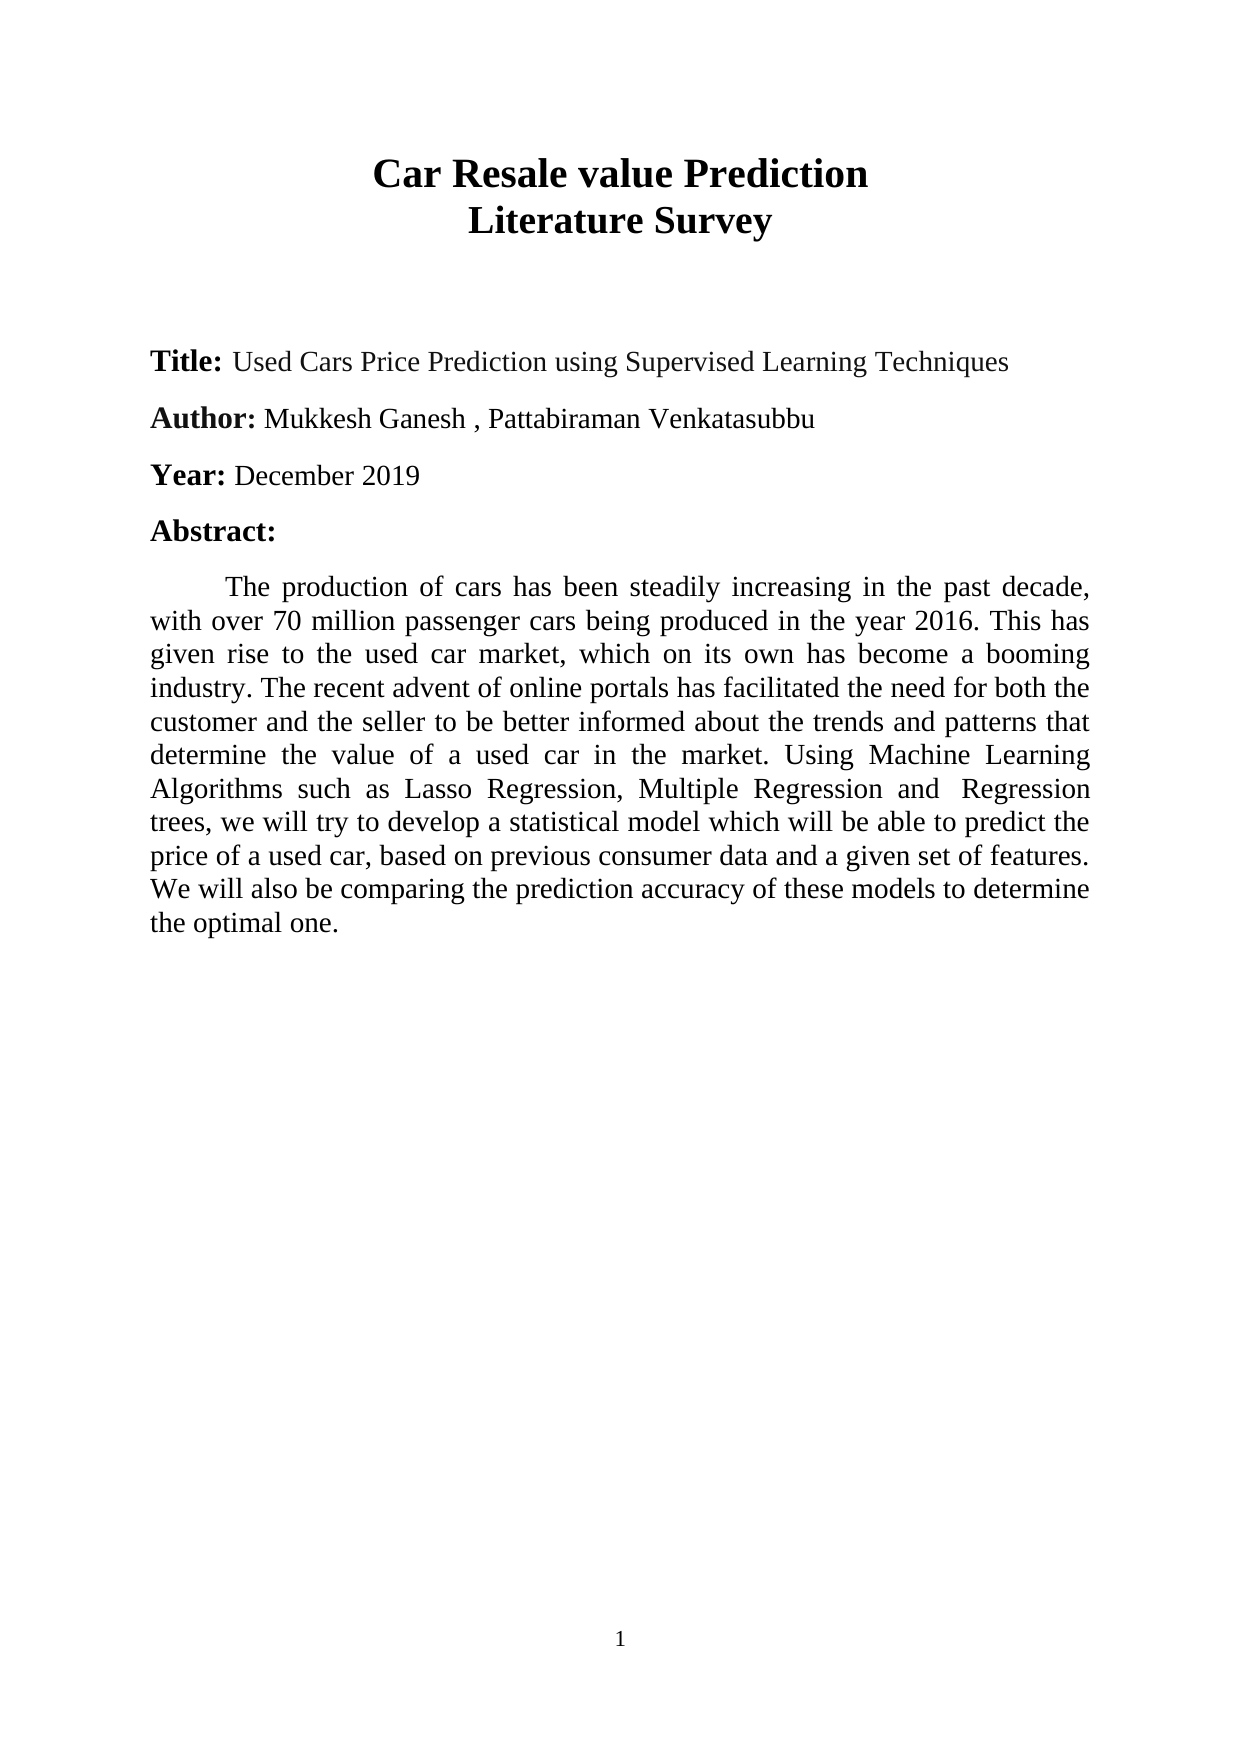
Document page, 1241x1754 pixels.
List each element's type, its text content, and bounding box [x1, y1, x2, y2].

text The production of cars has been steadily increasing in the past decade, with over 70 million passenger cars being produced in the year 2016. This has given rise to the used car market, which on its own has become a booming industry. The recent advent of online portals has facilitated the need for both the customer and the seller to be better informed about the trends and patterns that determine the value of a used car in the market. Using Machine Learning Algorithms such as Lasso Regression, Multiple Regression and Regression trees, we will try to develop a statistical model which will be able to predict the price of a used car, based on previous consumer data and a given set of features. We will also be comparing the prediction accuracy of these models to determine the optimal one. [150, 569, 1091, 938]
text Author: Mukkesh Ganesh , Pattabiraman Venkatasubbu [150, 399, 1103, 435]
text Year: December 2019 [150, 456, 1103, 492]
title Car Resale value Prediction [370, 148, 870, 196]
text Literature Survey [466, 196, 774, 242]
text Title: Used Cars Price Prediction using Supervised Learning Techniques [150, 342, 1103, 378]
subtitle Abstract: [150, 513, 1103, 549]
